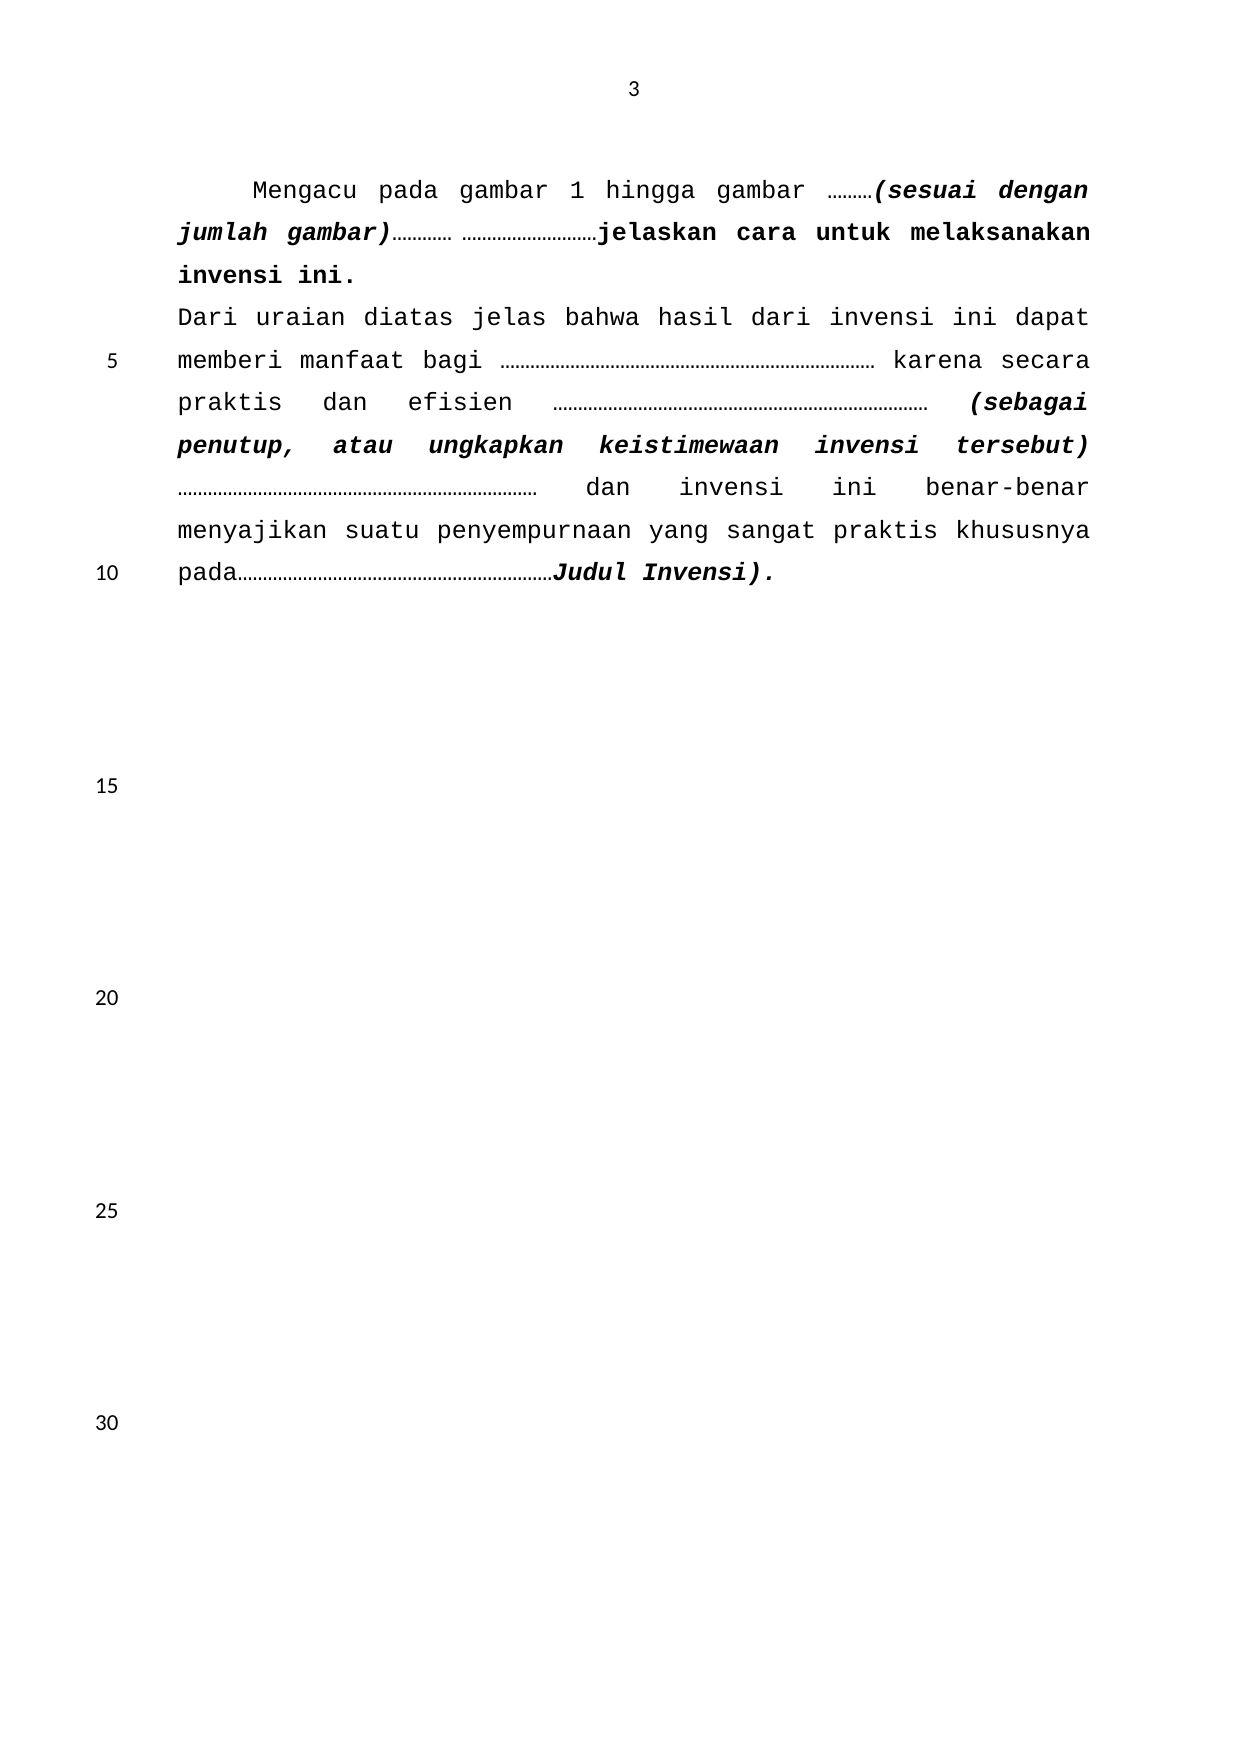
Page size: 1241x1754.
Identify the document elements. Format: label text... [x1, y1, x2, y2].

text Mengacu pada gambar 1 hingga gambar ………(sesuai dengan jumlah gambar)………… ………………………jelaskan cara untuk melaksanakan invensi ini. [177, 177, 1090, 291]
text Dari uraian diatas jelas bahwa hasil dari invensi ini dapat memberi manfaat bagi ………………………………………………………………… karena secara praktis dan efisien ………………………………………………………………… (sebagai penutup, atau ungkapkan keistimewaan invensi tersebut) ……………………………………………………………… dan invensi ini benar-benar menyajikan suatu penyempurnaan yang sangat praktis khususnya pada………………………………………………………Judul Invensi). [177, 305, 1090, 588]
